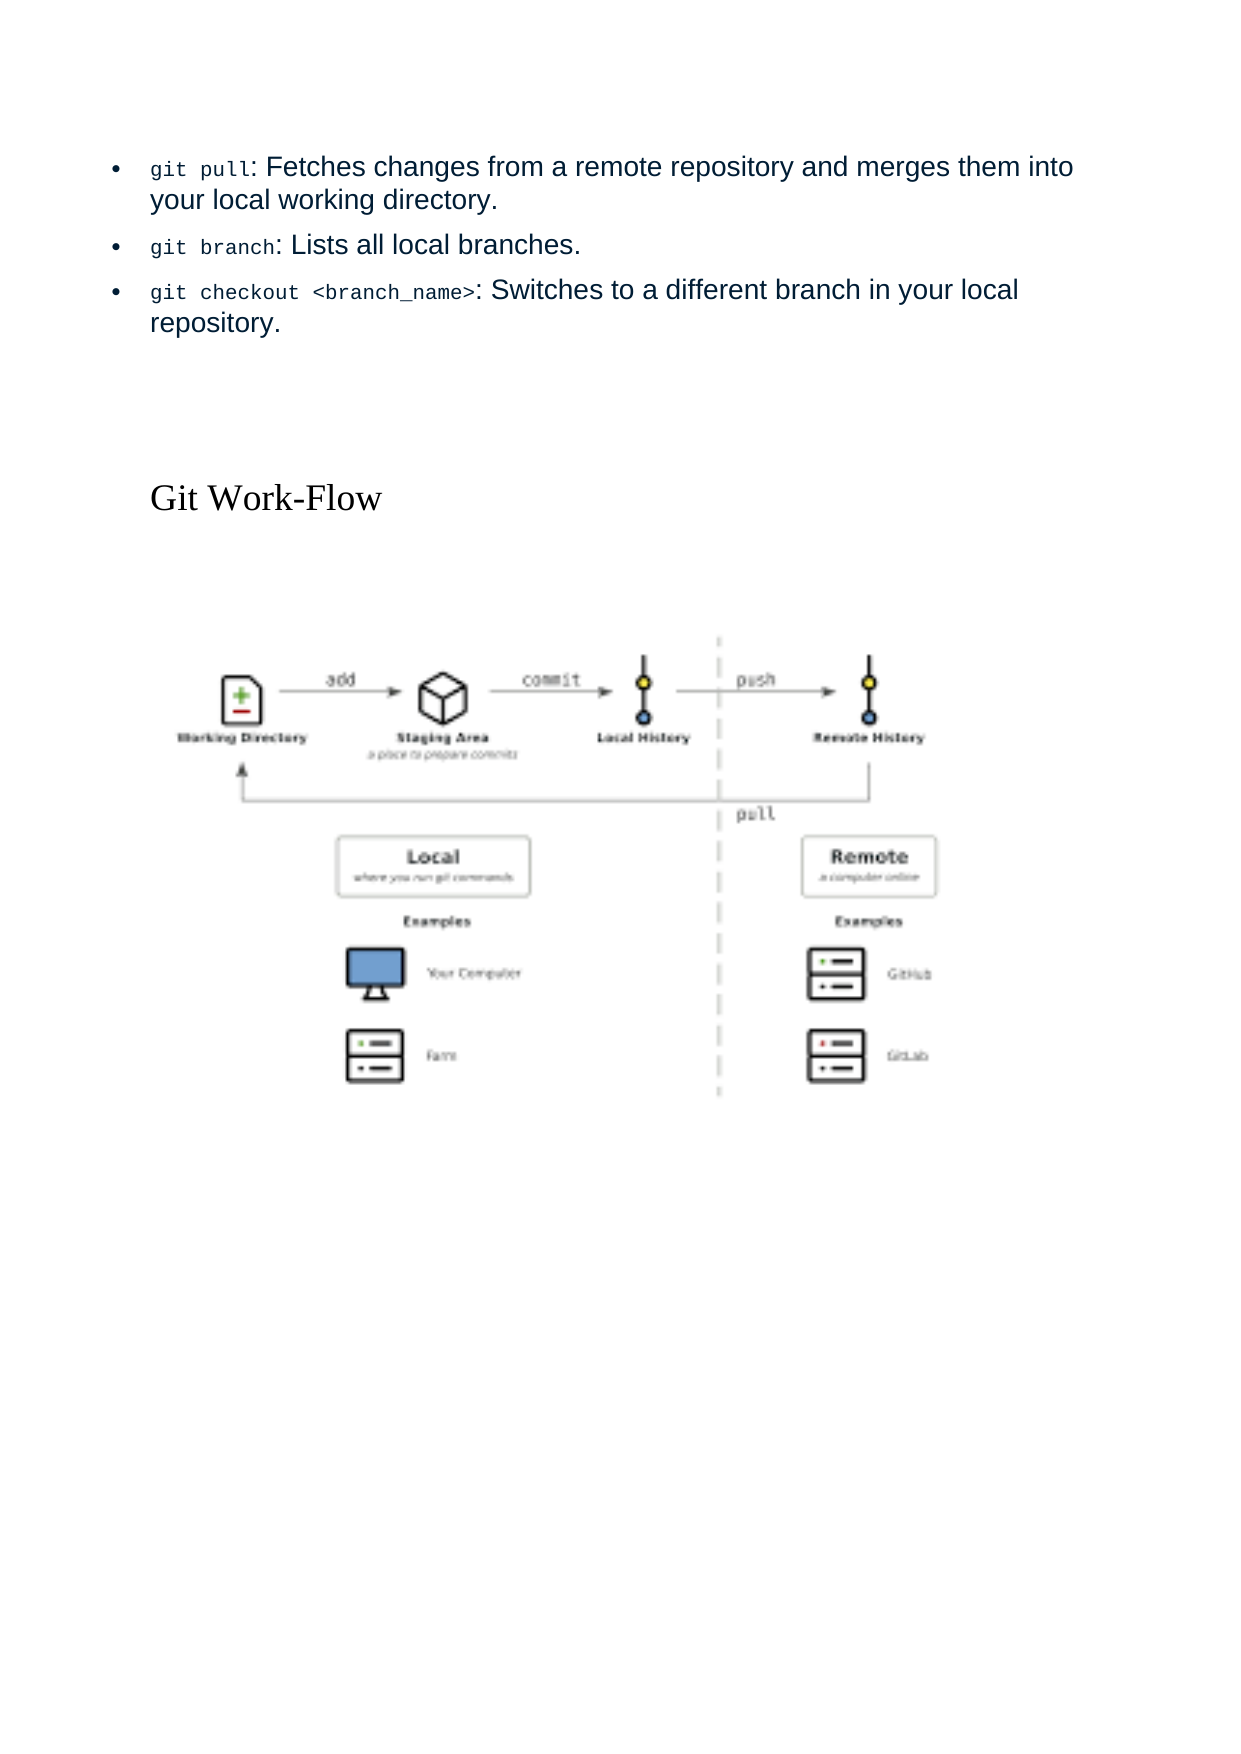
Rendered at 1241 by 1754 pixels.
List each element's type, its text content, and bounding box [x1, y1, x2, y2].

picture [150, 624, 1019, 1111]
list git pull: Fetches changes from a remote repository and merges them into your local working directory. [112, 150, 1090, 215]
list git branch: Lists all local branches. [112, 228, 1090, 260]
list git checkout <branch_name>: Switches to a different branch in your local repository. [112, 273, 1090, 338]
text Git Work-Flow [150, 476, 1090, 519]
